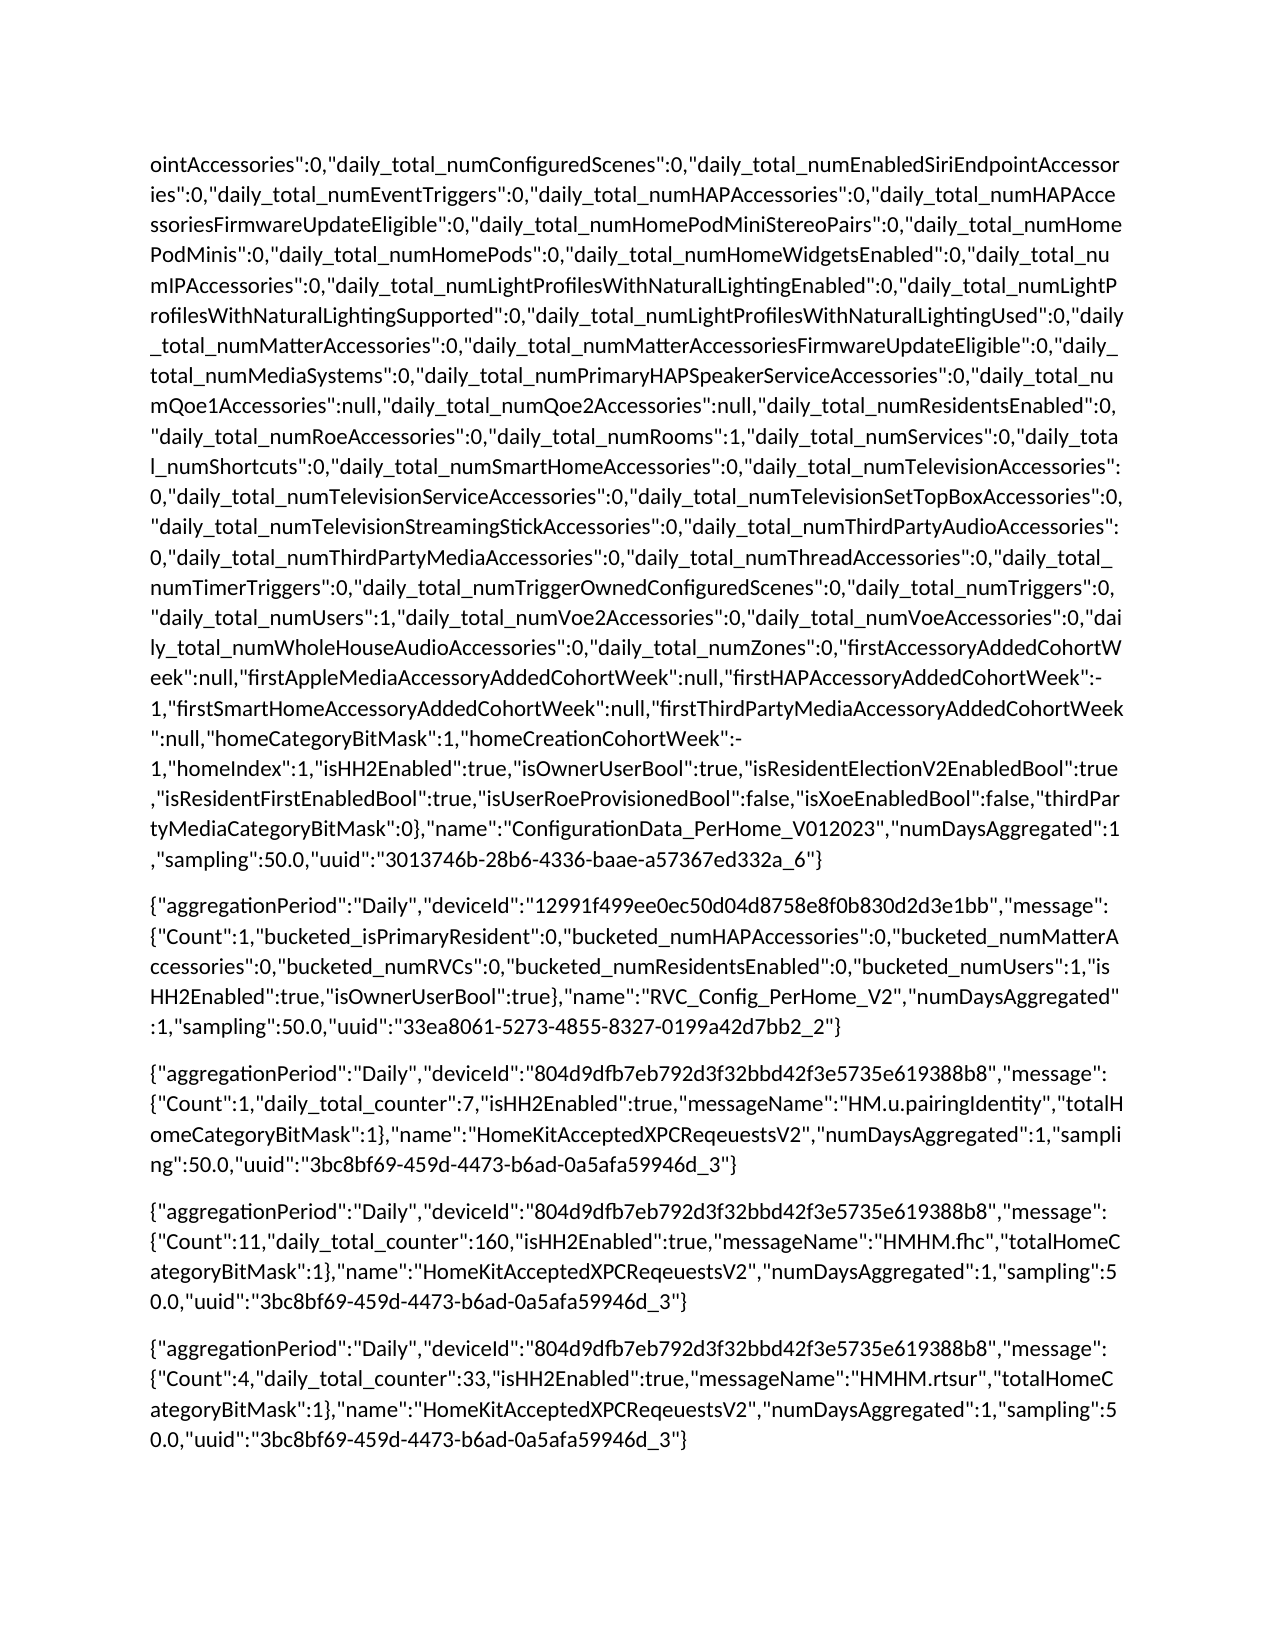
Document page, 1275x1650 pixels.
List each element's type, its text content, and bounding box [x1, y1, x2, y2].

text {"aggregationPeriod":"Daily","deviceId":"12991f499ee0ec50d04d8758e8f0b830d2d3e1bb","message":{"Count":1,"bucketed_isPrimaryResident":0,"bucketed_numHAPAccessories":0,"bucketed_numMatterAccessories":0,"bucketed_numRVCs":0,"bucketed_numResidentsEnabled":0,"bucketed_numUsers":1,"isHH2Enabled":true,"isOwnerUserBool":true},"name":"RVC_Config_PerHome_V2","numDaysAggregated":1,"sampling":50.0,"uuid":"33ea8061-5273-4855-8327-0199a42d7bb2_2"} [150, 892, 1125, 1041]
text {"aggregationPeriod":"Daily","deviceId":"804d9dfb7eb792d3f32bbd42f3e5735e619388b8","message":{"Count":4,"daily_total_counter":33,"isHH2Enabled":true,"messageName":"HMHM.rtsur","totalHomeCategoryBitMask":1},"name":"HomeKitAcceptedXPCReqeuestsV2","numDaysAggregated":1,"sampling":50.0,"uuid":"3bc8bf69-459d-4473-b6ad-0a5afa59946d_3"} [150, 1334, 1125, 1453]
text {"aggregationPeriod":"Daily","deviceId":"804d9dfb7eb792d3f32bbd42f3e5735e619388b8","message":{"Count":11,"daily_total_counter":160,"isHH2Enabled":true,"messageName":"HMHM.fhc","totalHomeCategoryBitMask":1},"name":"HomeKitAcceptedXPCReqeuestsV2","numDaysAggregated":1,"sampling":50.0,"uuid":"3bc8bf69-459d-4473-b6ad-0a5afa59946d_3"} [150, 1197, 1125, 1316]
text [150, 150, 1125, 873]
text {"aggregationPeriod":"Daily","deviceId":"804d9dfb7eb792d3f32bbd42f3e5735e619388b8","message":{"Count":1,"daily_total_counter":7,"isHH2Enabled":true,"messageName":"HM.u.pairingIdentity","totalHomeCategoryBitMask":1},"name":"HomeKitAcceptedXPCReqeuestsV2","numDaysAggregated":1,"sampling":50.0,"uuid":"3bc8bf69-459d-4473-b6ad-0a5afa59946d_3"} [150, 1059, 1125, 1178]
